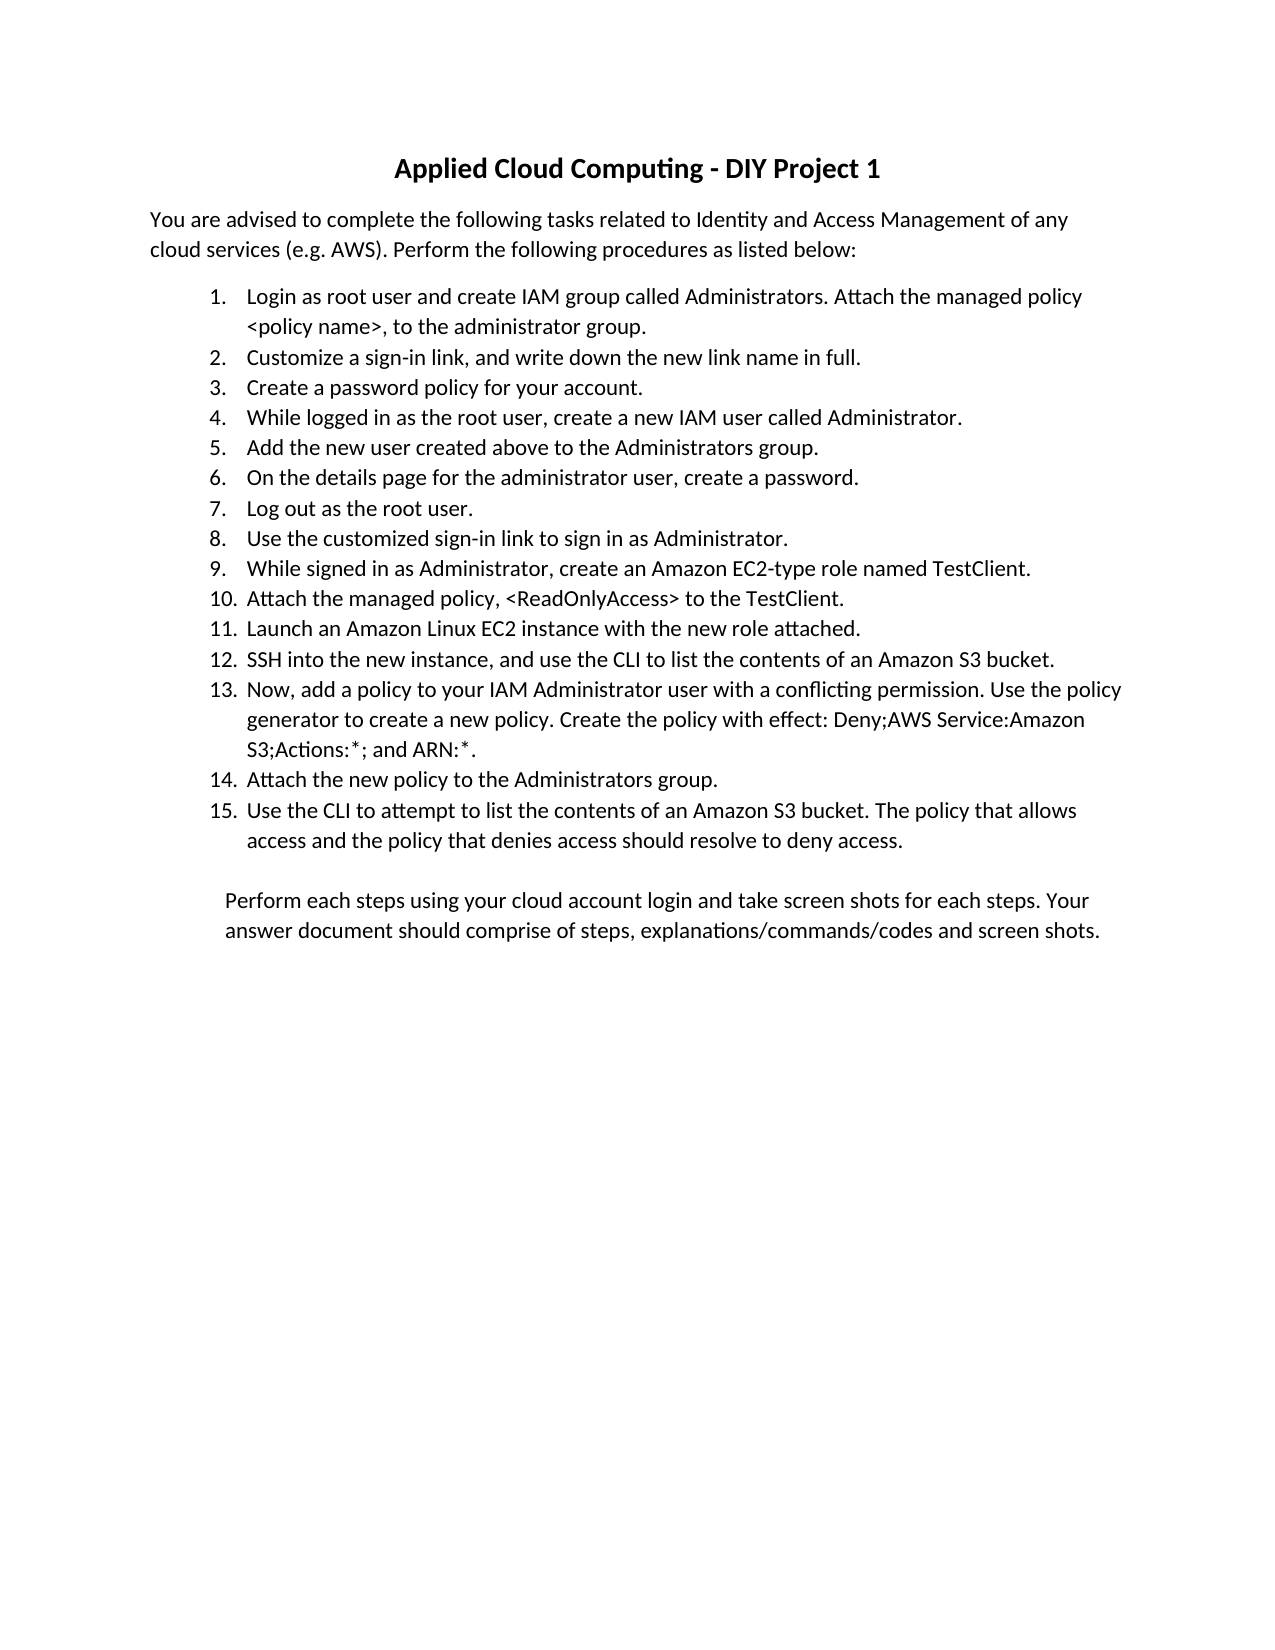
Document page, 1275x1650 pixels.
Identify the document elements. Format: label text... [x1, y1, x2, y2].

list Perform each steps using your cloud account login and take screen shots for each steps. Your answer document should comprise of steps, explanations/commands/codes and screen shots. [225, 886, 1125, 944]
list Add the new user created above to the Administrators group. [209, 433, 1125, 461]
list Create a password policy for your account. [209, 373, 1125, 401]
list Login as root user and create IAM group called Administrators. Attach the managed policy <policy name>, to the administrator group. [209, 282, 1125, 340]
list Use the customized sign-in link to sign in as Administrator. [209, 524, 1125, 552]
list Attach the new policy to the Administrators group. [209, 766, 1125, 793]
list Customize a sign-in link, and write down the new link name in full. [209, 343, 1125, 371]
list On the details page for the administrator user, create a password. [209, 463, 1125, 491]
list While signed in as Administrator, create an Amazon EC2-type role named TestClient. [209, 554, 1125, 582]
list Attach the managed policy, <ReadOnlyAccess> to the TestClient. [209, 584, 1125, 612]
list SSH into the new instance, and use the CLI to list the contents of an Amazon S3 bucket. [209, 645, 1125, 673]
list While logged in as the root user, create a new IAM user called Administrator. [209, 403, 1125, 431]
list Now, add a policy to your IAM Administrator user with a conflicting permission. Use the policy generator to create a new policy. Create the policy with effect: Deny;AWS Service:Amazon S3;Actions:*; and ARN:*. [209, 675, 1125, 763]
list Use the CLI to attempt to list the contents of an Amazon S3 bucket. The policy that allows access and the policy that denies access should resolve to deny access. [209, 796, 1125, 854]
list Launch an Amazon Linux EC2 instance with the new role attached. [209, 614, 1125, 642]
text Applied Cloud Computing - DIY Project 1 [150, 150, 1125, 186]
list Log out as the root user. [209, 494, 1125, 522]
text You are advised to complete the following tasks related to Identity and Access Management of any cloud services (e.g. AWS). Perform the following procedures as listed below: [150, 205, 1125, 263]
